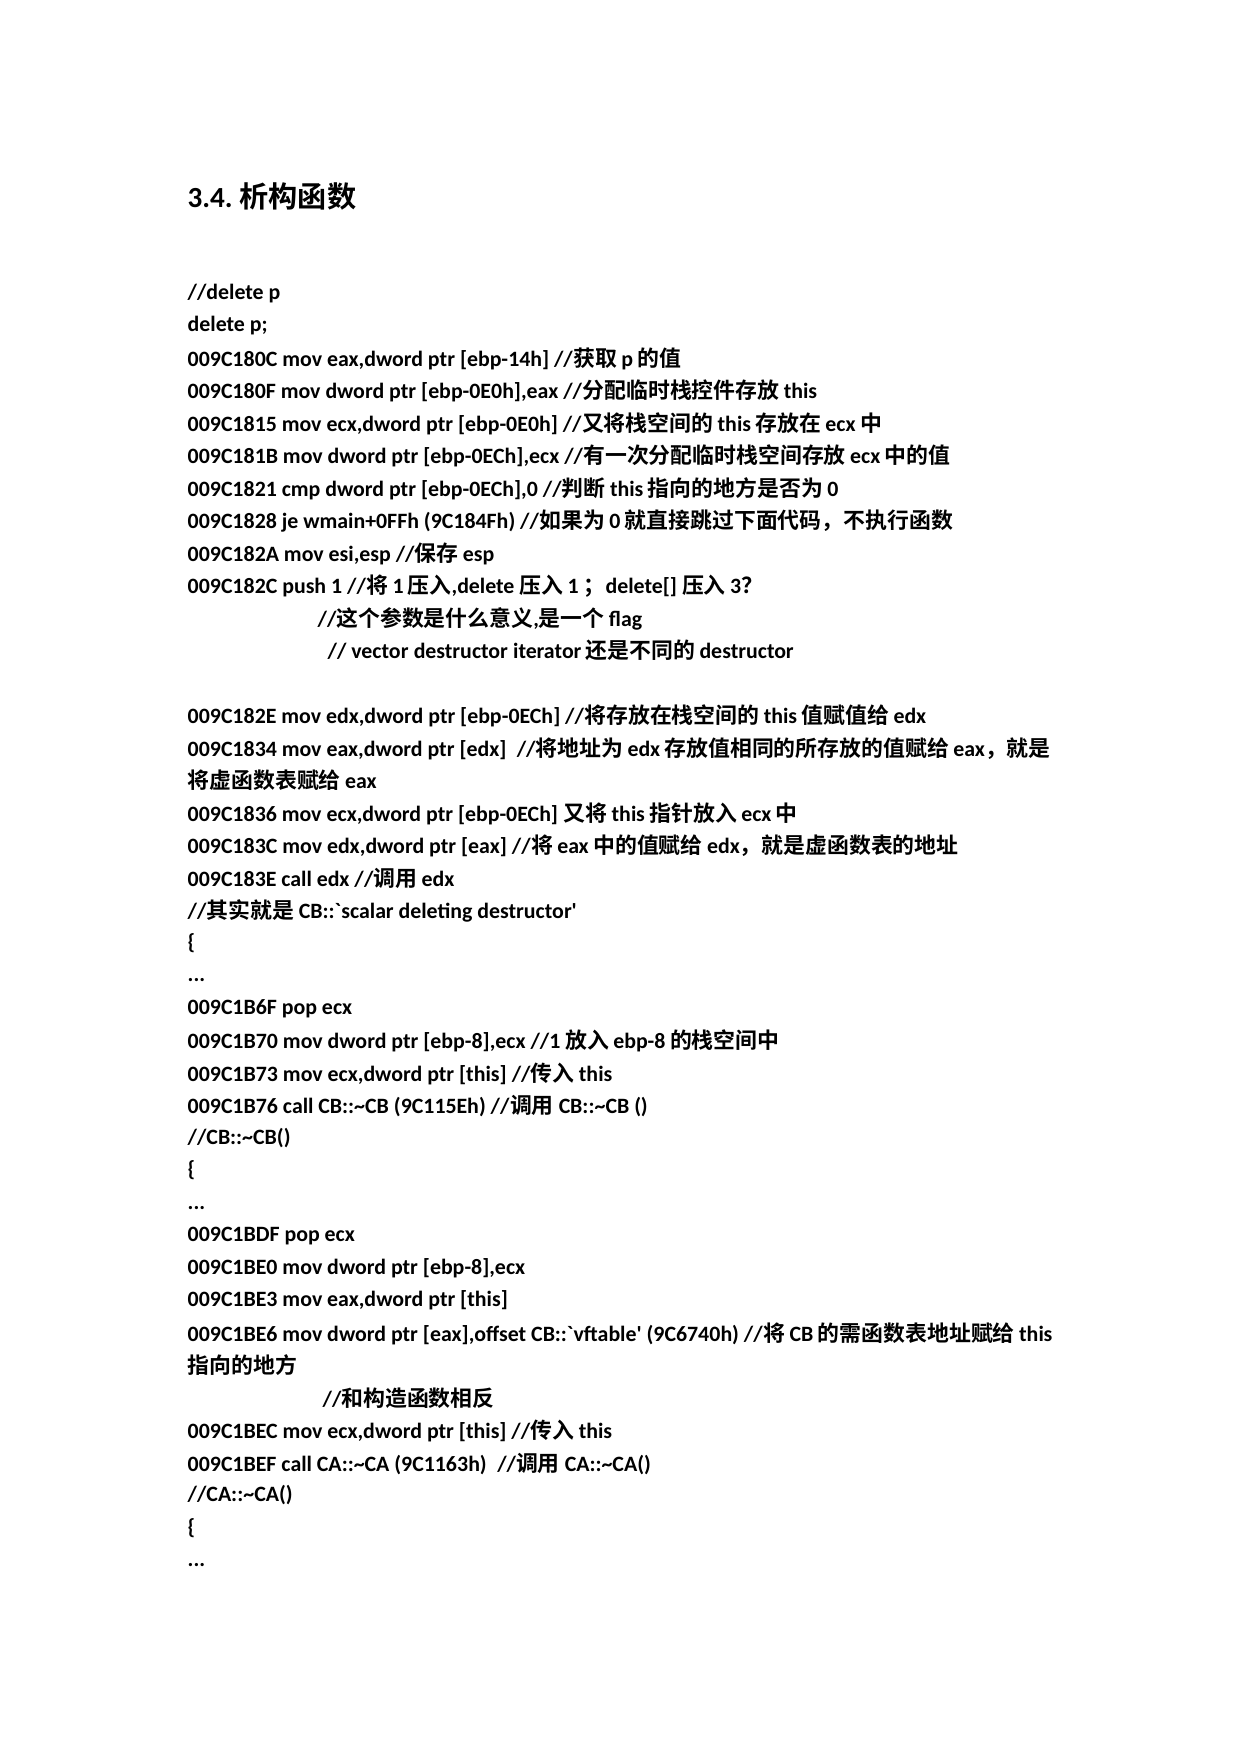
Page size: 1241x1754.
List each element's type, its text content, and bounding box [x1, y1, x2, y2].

text //CA::~CA() [187, 1478, 1053, 1510]
text { [187, 1510, 1053, 1543]
text 009C1B73 mov ecx,dword ptr [this] //传入this [187, 1055, 1053, 1088]
text 009C183C mov edx,dword ptr [eax] //将eax中的值赋给edx，就是虚函数表的地址 [187, 828, 1053, 860]
text 009C1834 mov eax,dword ptr [edx] //将地址为edx存放值相同的所存放的值赋给eax，就是将虚函数表赋给eax [187, 730, 1053, 795]
text 009C1BE0 mov dword ptr [ebp-8],ecx [187, 1250, 1053, 1283]
text //这个参数是什么意义,是一个flag [187, 600, 1053, 633]
text 009C181B mov dword ptr [ebp-0ECh],ecx //有一次分配临时栈空间存放ecx中的值 [187, 438, 1053, 470]
text 009C1BDF pop ecx [187, 1218, 1053, 1250]
text delete p; [187, 308, 1053, 340]
text 009C1BE6 mov dword ptr [eax],offset CB::`vftable' (9C6740h) //将CB的需函数表地址赋给this指向的地方 [187, 1315, 1053, 1380]
text ... [187, 958, 1053, 990]
text 009C1828 je wmain+0FFh (9C184Fh) //如果为0就直接跳过下面代码，不执行函数 [187, 503, 1053, 535]
text 009C1B76 call CB::~CB (9C115Eh) //调用 CB::~CB () [187, 1088, 1053, 1120]
text 009C180C mov eax,dword ptr [ebp-14h] //获取p的值 [187, 340, 1053, 373]
text 009C1815 mov ecx,dword ptr [ebp-0E0h] //又将栈空间的this存放在ecx中 [187, 405, 1053, 438]
text 009C182A mov esi,esp //保存esp [187, 535, 1053, 568]
text 009C182C push 1 //将1压入,delete 压入1 ；delete[] 压入3？ [187, 568, 1053, 600]
subtitle 3.4. 析构函数 [187, 162, 1053, 227]
text { [187, 925, 1053, 958]
text ... [187, 1185, 1053, 1218]
text 009C1B6F pop ecx [187, 990, 1053, 1023]
text 009C183E call edx //调用edx [187, 860, 1053, 893]
text ... [187, 1543, 1053, 1575]
text 009C182E mov edx,dword ptr [ebp-0ECh] //将存放在栈空间的this值赋值给edx [187, 698, 1053, 730]
text 009C1BEF call CA::~CA (9C1163h) //调用 CA::~CA() [187, 1445, 1053, 1478]
text { [187, 1153, 1053, 1185]
text //其实就是 CB::`scalar deleting destructor' [187, 893, 1053, 925]
text // vector destructor iterator还是不同的destructor [187, 633, 1053, 665]
text //和构造函数相反 [187, 1380, 1053, 1413]
text 009C1B70 mov dword ptr [ebp-8],ecx //1放入ebp-8的栈空间中 [187, 1023, 1053, 1055]
text //delete p [187, 275, 1053, 308]
text 009C1821 cmp dword ptr [ebp-0ECh],0 //判断this指向的地方是否为0 [187, 470, 1053, 503]
text 009C1836 mov ecx,dword ptr [ebp-0ECh] 又将this指针放入ecx中 [187, 795, 1053, 828]
text 009C1BE3 mov eax,dword ptr [this] [187, 1283, 1053, 1315]
text //CB::~CB() [187, 1120, 1053, 1153]
text 009C180F mov dword ptr [ebp-0E0h],eax //分配临时栈控件存放this [187, 373, 1053, 405]
text 009C1BEC mov ecx,dword ptr [this] //传入this [187, 1413, 1053, 1445]
